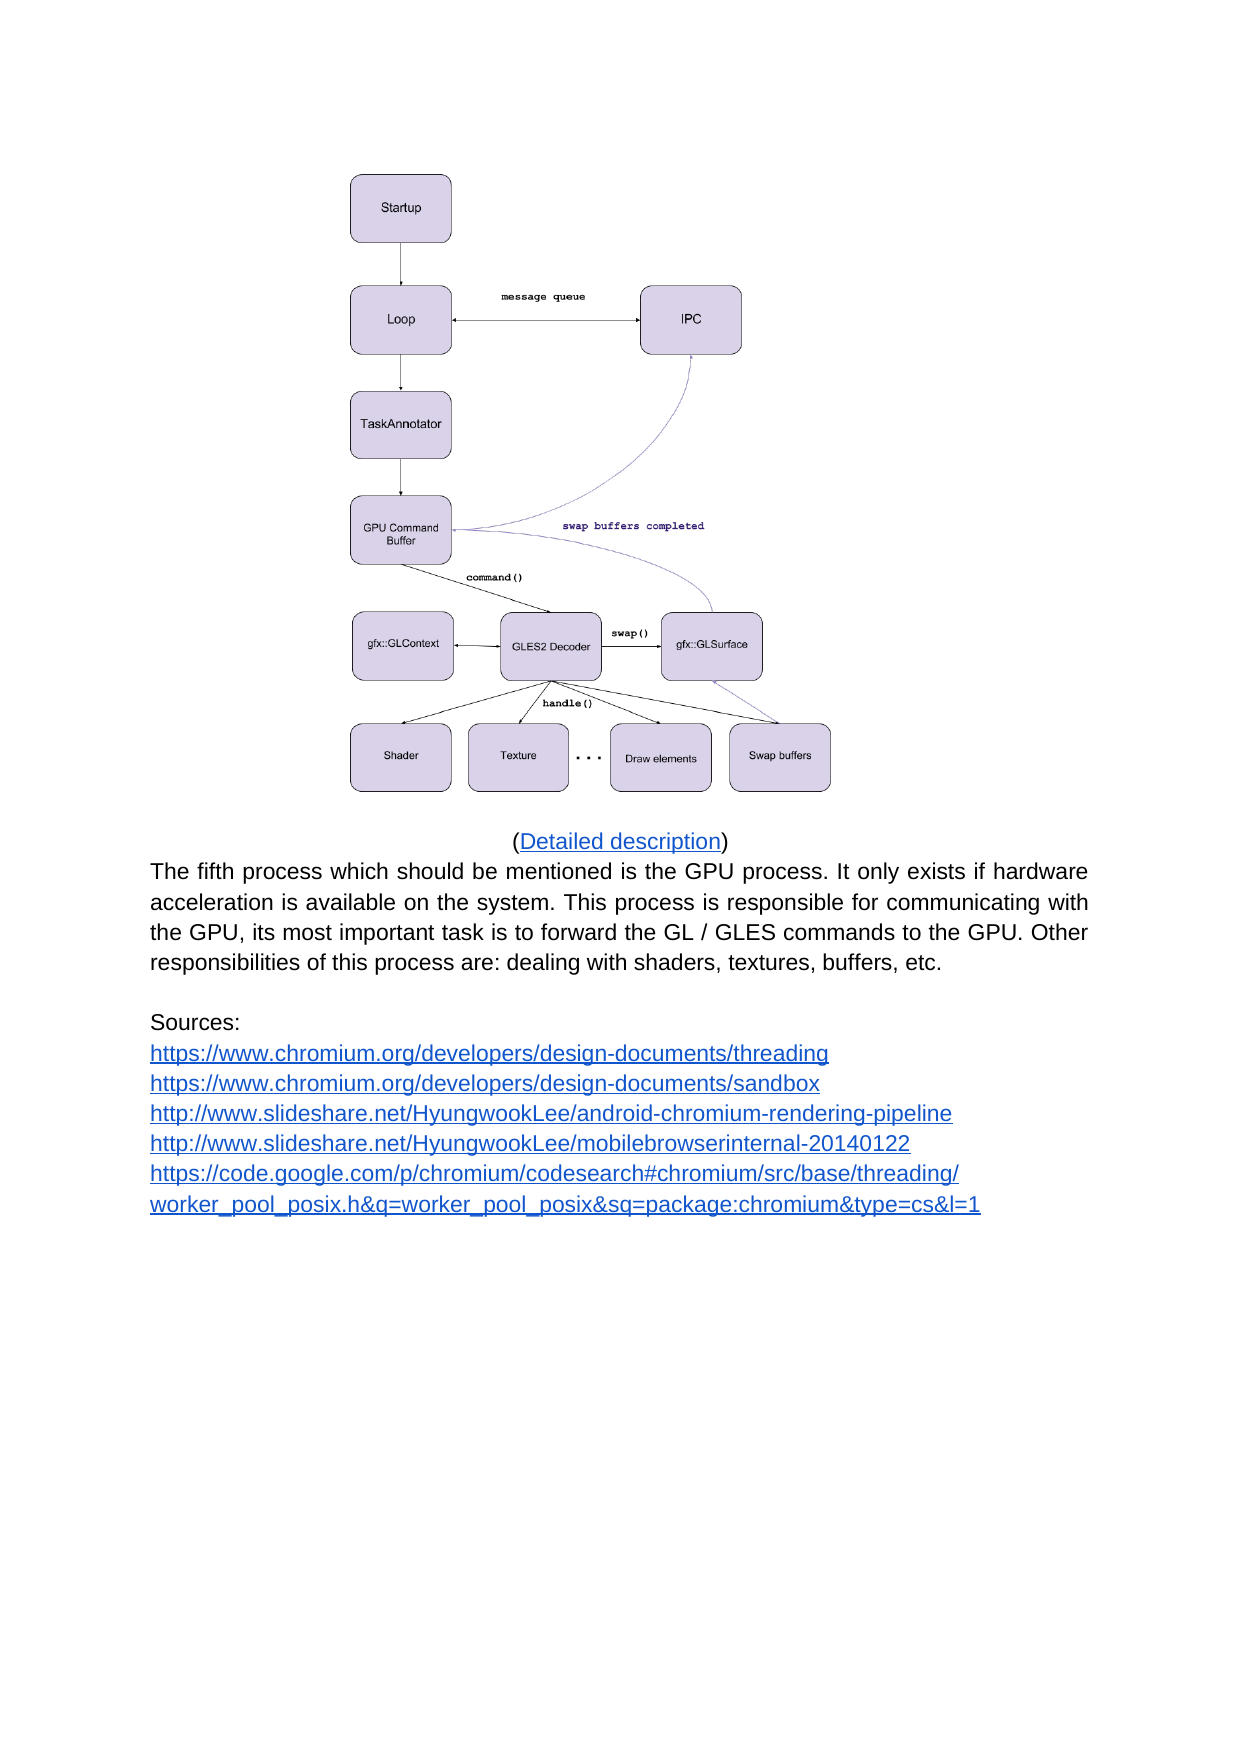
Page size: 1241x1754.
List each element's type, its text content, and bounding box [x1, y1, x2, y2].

text (Detailed description) [150, 828, 1090, 854]
text https://www.chromium.org/developers/design-documents/threading [150, 1039, 1090, 1066]
text http://www.slideshare.net/HyungwookLee/android-chromium-rendering-pipeline [150, 1100, 1090, 1126]
text https://www.chromium.org/developers/design-documents/sandbox [150, 1070, 1090, 1096]
picture [303, 150, 937, 825]
text Sources: [150, 1009, 1090, 1036]
text http://www.slideshare.net/HyungwookLee/mobilebrowserinternal-20140122 [150, 1130, 1090, 1157]
text The fifth process which should be mentioned is the GPU process. It only exists if hardware acceleration is available on the system. This process is responsible for communicating with the GPU, its most important task is to forward the GL / GLES commands to the GPU. Other responsibilities of this process are: dealing with shaders, textures, buffers, etc. [150, 858, 1090, 975]
text https://code.google.com/p/chromium/codesearch#chromium/src/base/threading/worker_pool_posix.h&q=worker_pool_posix&sq=package:chromium&type=cs&l=1 [150, 1160, 1090, 1217]
